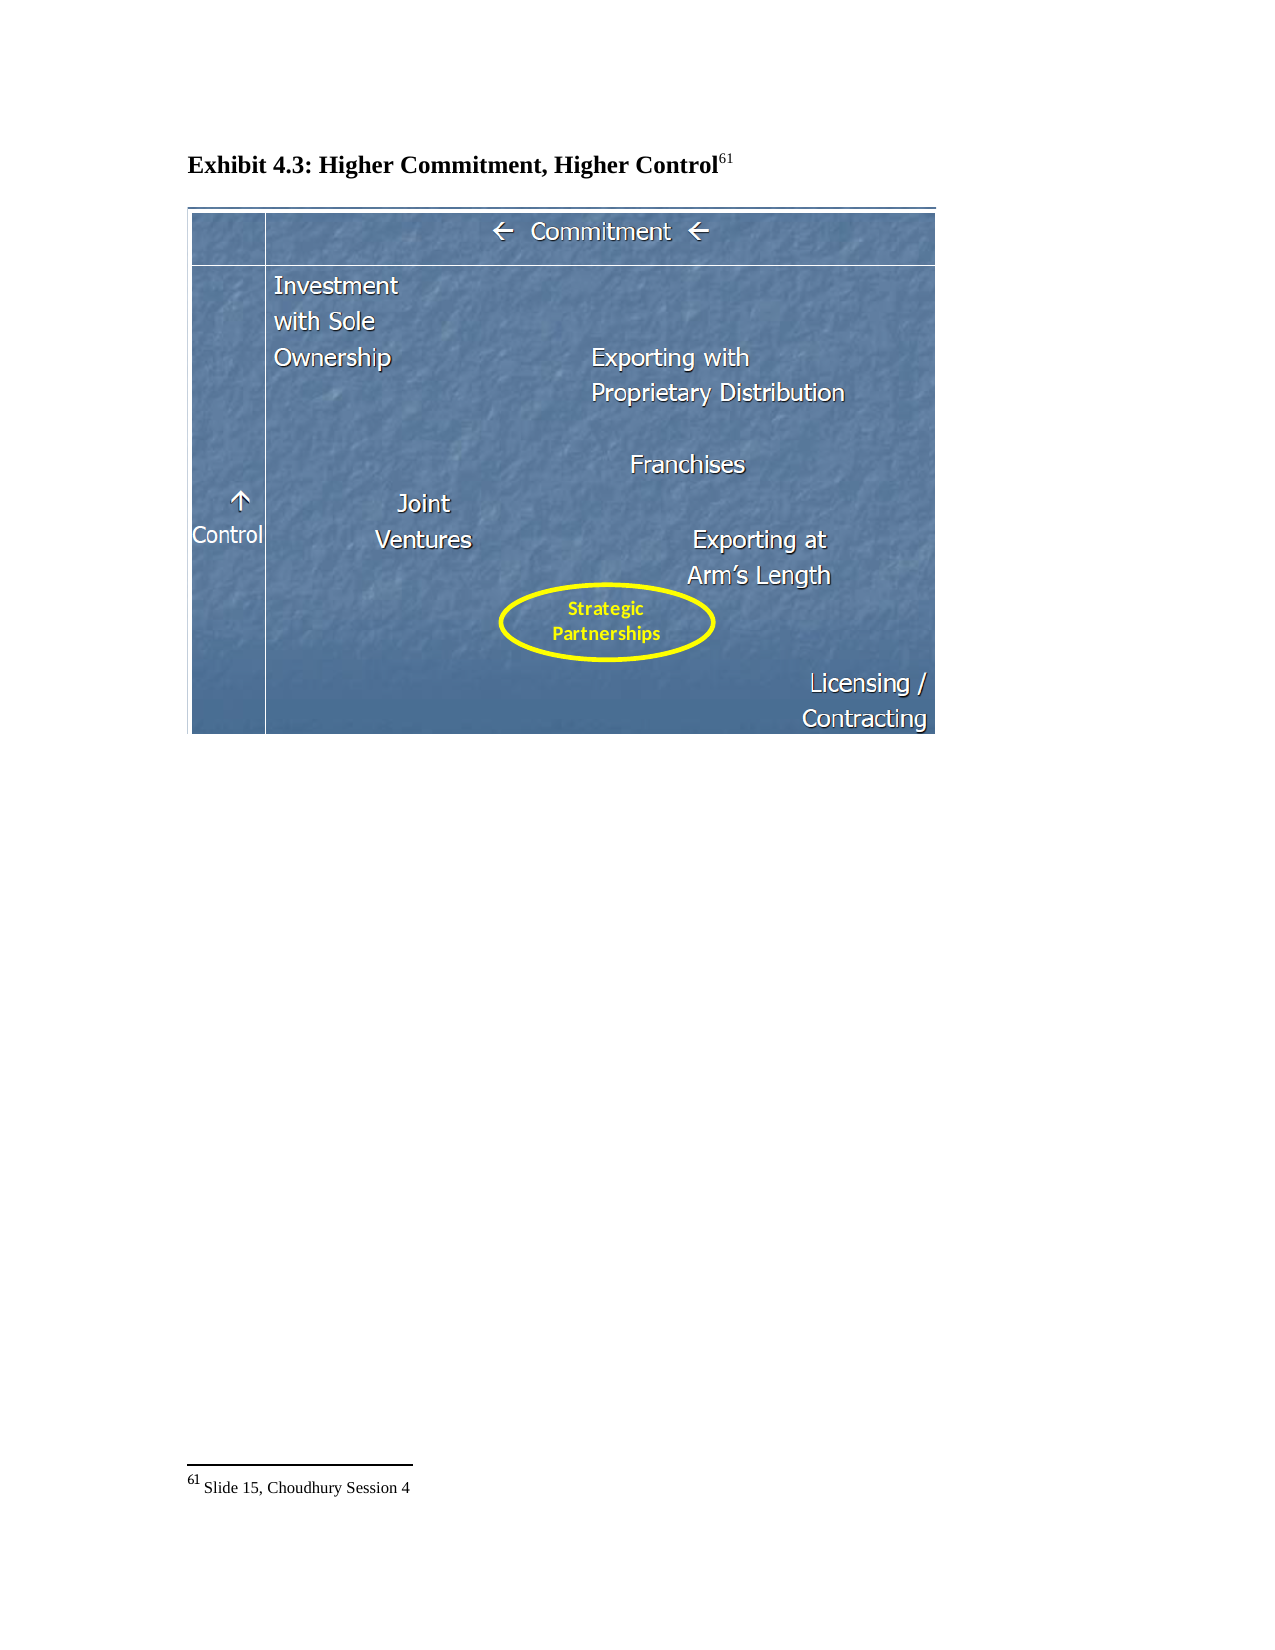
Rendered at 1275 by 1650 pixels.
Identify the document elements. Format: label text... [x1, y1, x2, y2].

text Exhibit 4.3: Higher Commitment, Higher Control [187, 150, 1087, 179]
